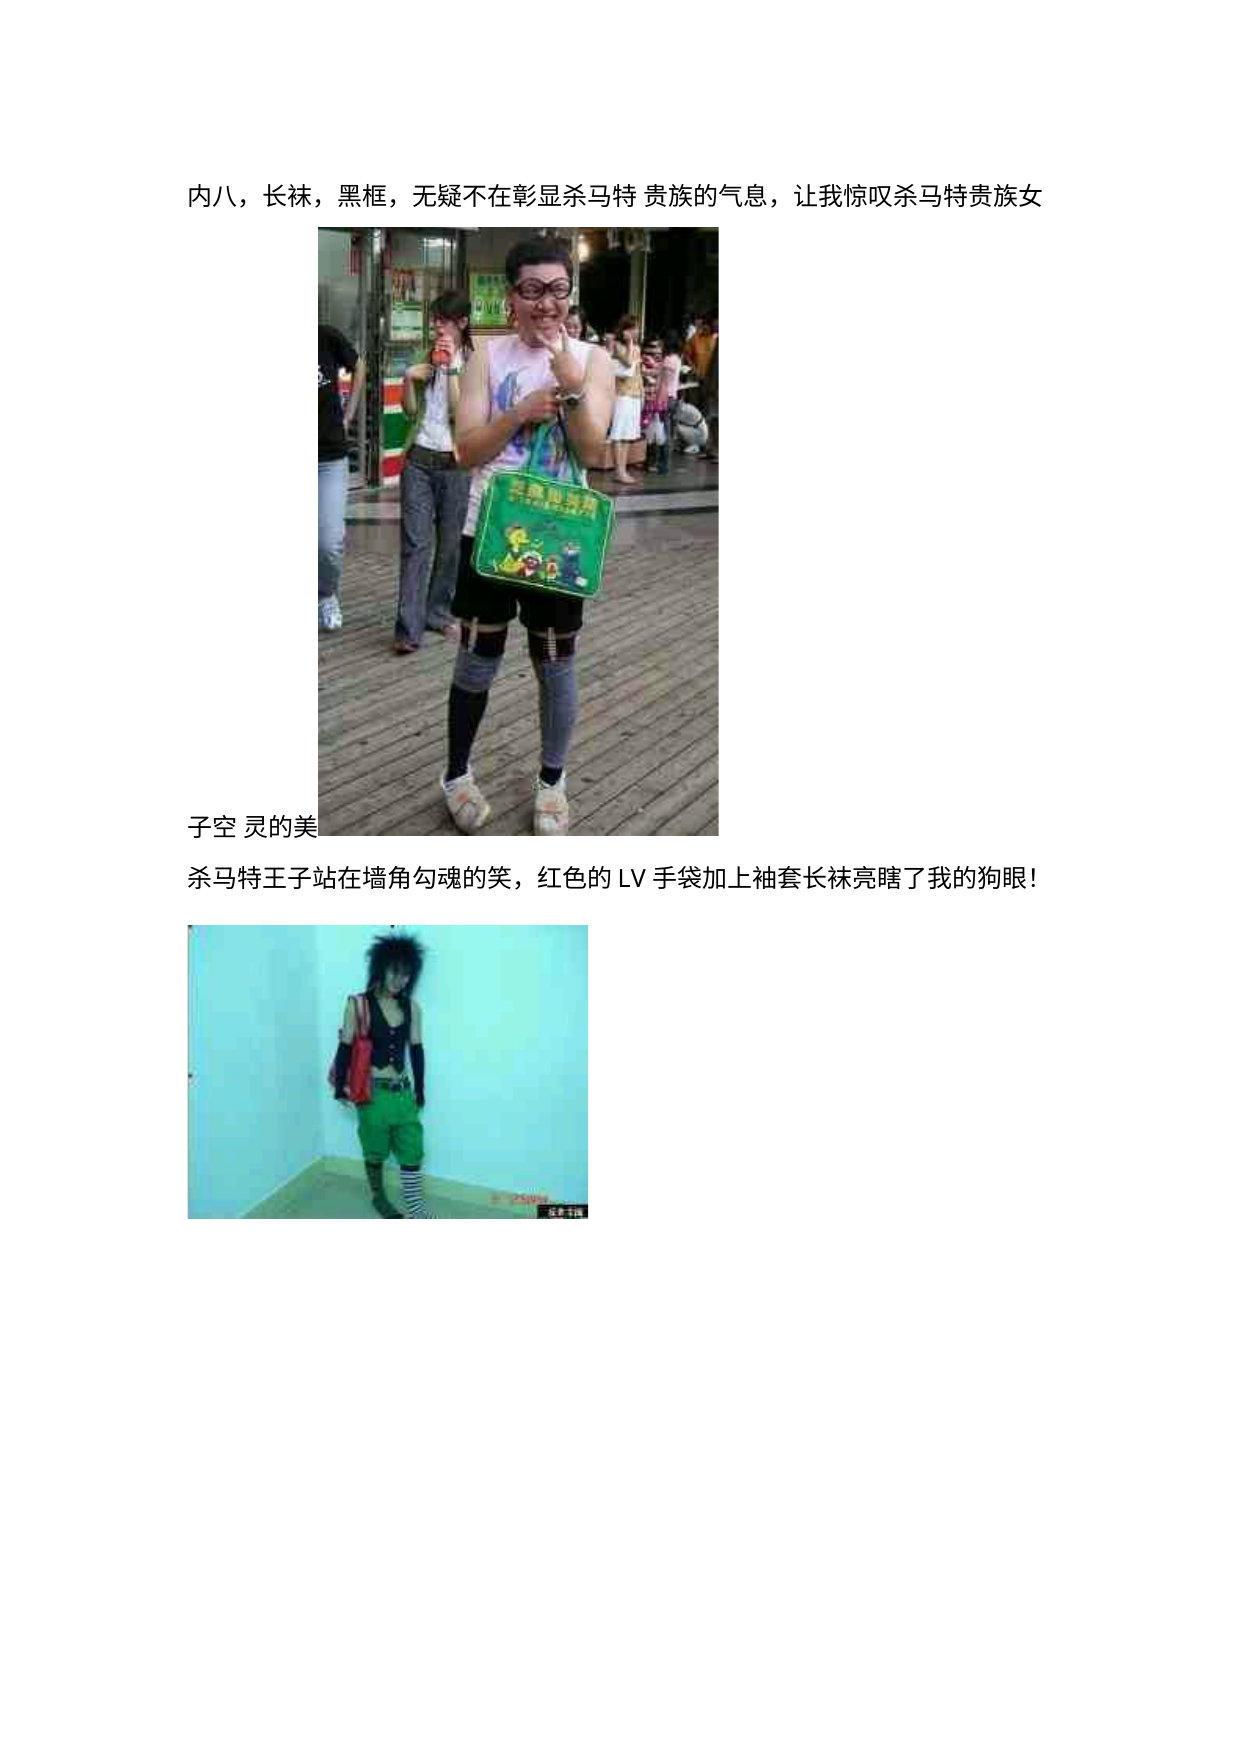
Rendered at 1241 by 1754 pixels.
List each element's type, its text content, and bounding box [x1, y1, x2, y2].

picture [318, 227, 719, 836]
picture [187, 925, 589, 1219]
